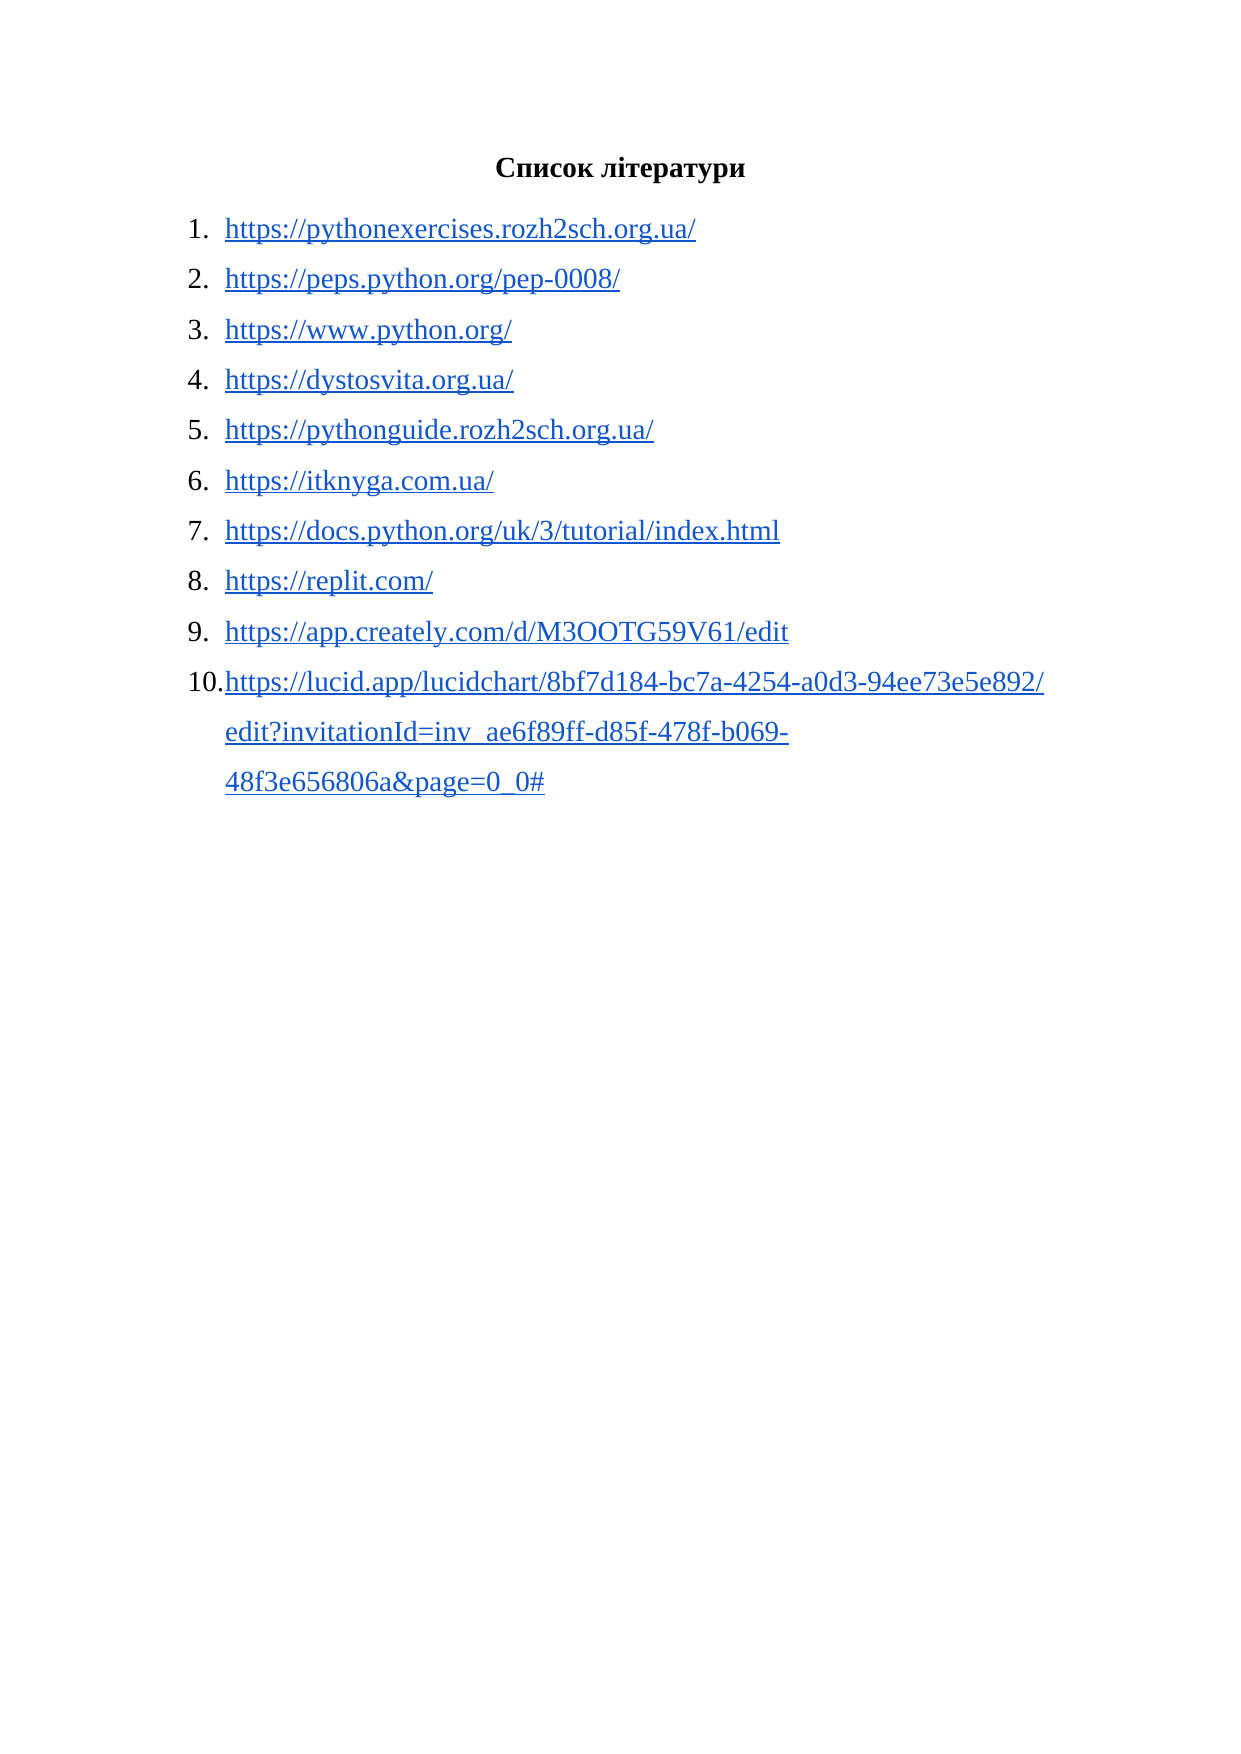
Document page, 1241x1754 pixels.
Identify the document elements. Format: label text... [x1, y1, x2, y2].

list https://www.python.org/ [187, 312, 1090, 345]
list https://docs.python.org/uk/3/tutorial/index.html [187, 513, 1090, 547]
list https://app.creately.com/d/M3OOTG59V61/edit [187, 614, 1090, 647]
list https://lucid.app/lucidchart/8bf7d184-bc7a-4254-a0d3-94ee73e5e892/edit?invitationId=inv_ae6f89ff-d85f-478f-b069-48f3e656806a&page=0_0# [187, 664, 1090, 798]
list https://peps.python.org/pep-0008/ [187, 261, 1090, 295]
list https://replit.com/ [187, 563, 1090, 597]
list https://pythonguide.rozh2sch.org.ua/ [187, 412, 1090, 446]
list https://pythonexercises.rozh2sch.org.ua/ [187, 211, 1090, 245]
list https://dystosvita.org.ua/ [187, 362, 1090, 396]
subtitle Список літератури [150, 150, 1090, 183]
list https://itknyga.com.ua/ [187, 463, 1090, 496]
